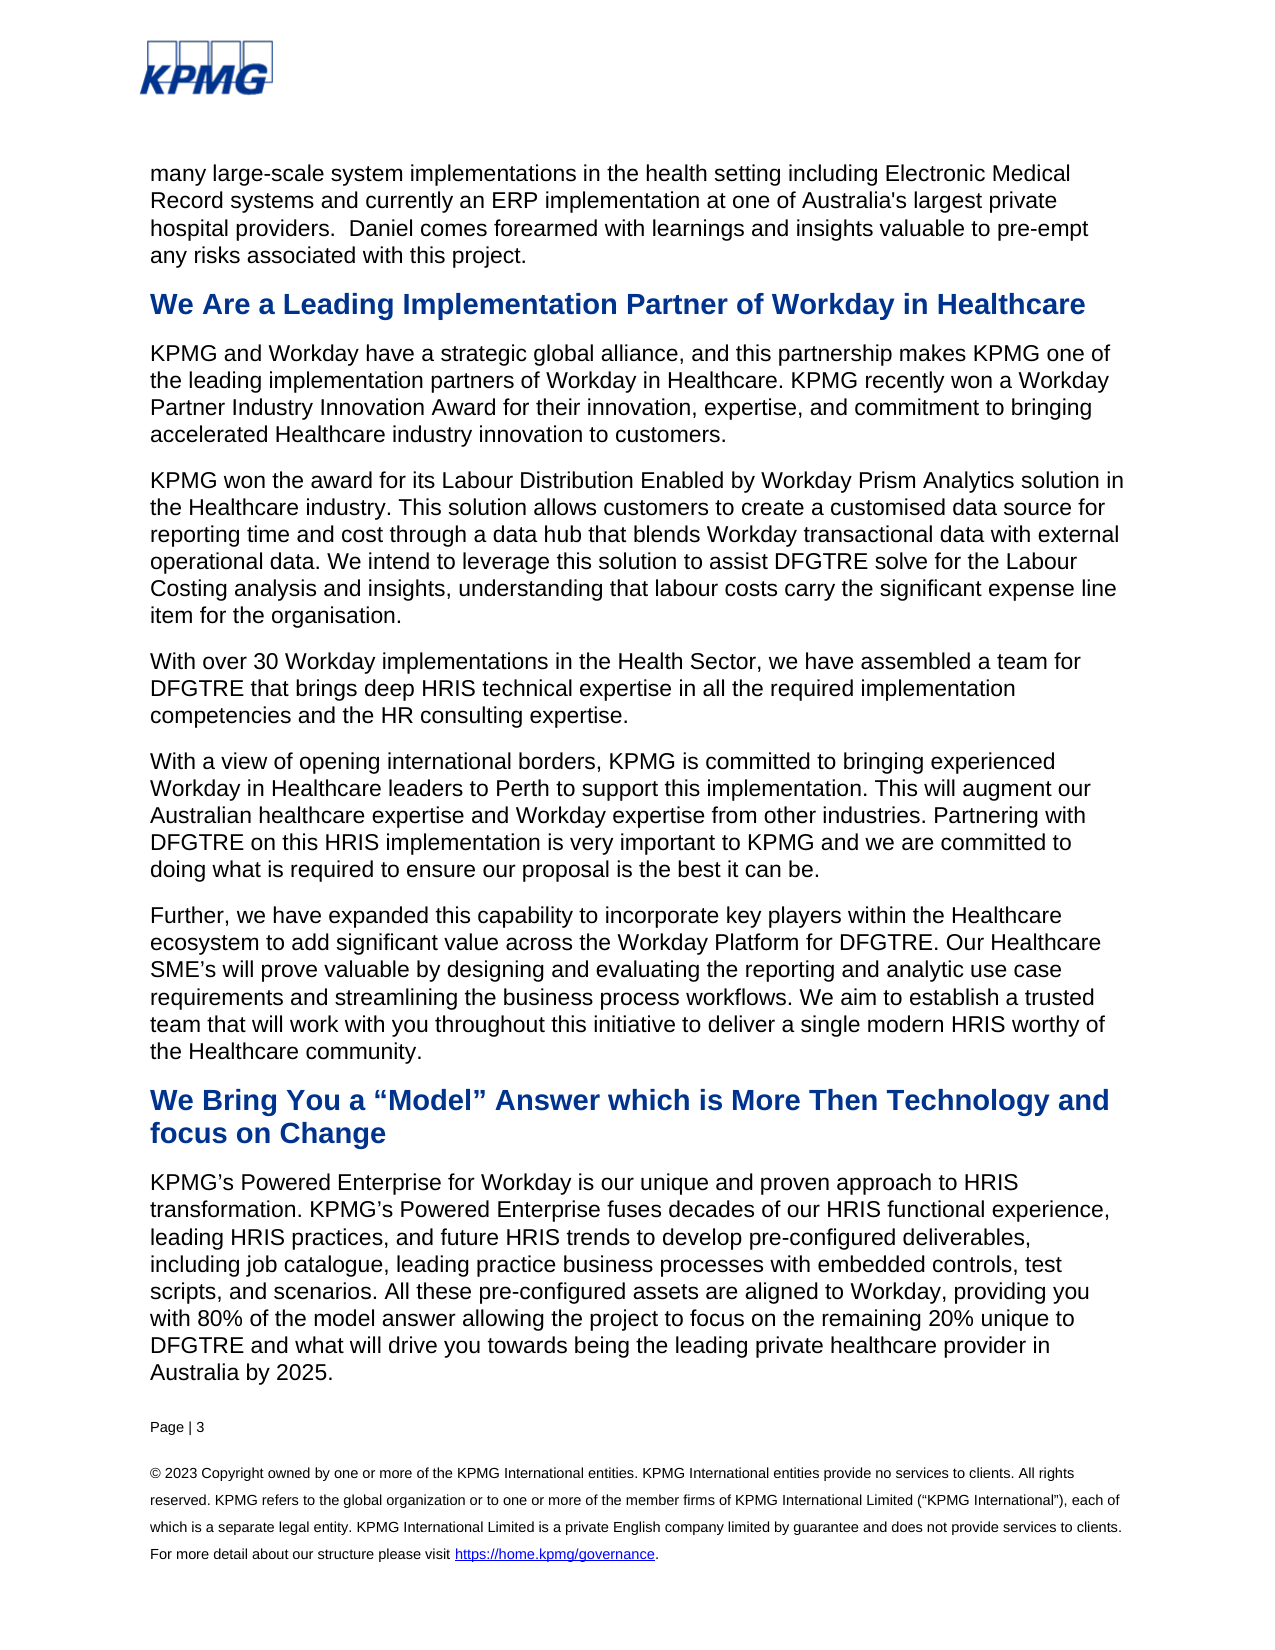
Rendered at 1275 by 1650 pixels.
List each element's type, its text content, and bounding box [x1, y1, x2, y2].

text Further, we have expanded this capability to incorporate key players within the Healthcare ecosystem to add significant value across the Workday Platform for DFGTRE. Our Healthcare SME’s will prove valuable by designing and evaluating the reporting and analytic use case requirements and streamlining the business process workflows. We aim to establish a trusted team that will work with you throughout this initiative to deliver a single modern HRIS worthy of the Healthcare community. [150, 902, 1125, 1064]
subtitle We Bring You a “Model” Answer which is More Then Technology and focus on Change [150, 1083, 1125, 1150]
text KPMG won the award for its Labour Distribution Enabled by Workday Prism Analytics solution in the Healthcare industry. This solution allows customers to create a customised data source for reporting time and cost through a data hub that blends Workday transactional data with external operational data. We intend to leverage this solution to assist DFGTRE solve for the Labour Costing analysis and insights, understanding that labour costs carry the significant expense line item for the organisation. [150, 466, 1125, 629]
subtitle We Are a Leading Implementation Partner of Workday in Healthcare [150, 287, 1125, 320]
text KPMG and Workday have a strategic global alliance, and this partnership makes KPMG one of the leading implementation partners of Workday in Healthcare. KPMG recently won a Workday Partner Industry Innovation Award for their innovation, expertise, and commitment to bringing accelerated Healthcare industry innovation to customers. [150, 339, 1125, 447]
picture [118, 0, 302, 136]
text KPMG’s Powered Enterprise for Workday is our unique and proven approach to HRIS transformation. KPMG’s Powered Enterprise fuses decades of our HRIS functional experience, leading HRIS practices, and future HRIS trends to develop pre-configured deliverables, including job catalogue, leading practice business processes with embedded controls, test scripts, and scenarios. All these pre-configured assets are aligned to Workday, providing you with 80% of the model answer allowing the project to focus on the remaining 20% unique to DFGTRE and what will drive you towards being the leading private healthcare provider in Australia by 2025. [150, 1169, 1125, 1385]
text With over 30 Workday implementations in the Health Sector, we have assembled a team for DFGTRE that brings deep HRIS technical expertise in all the required implementation competencies and the HR consulting expertise. [150, 647, 1125, 729]
text With a view of opening international borders, KPMG is committed to bringing experienced Workday in Healthcare leaders to Perth to support this implementation. This will augment our Australian healthcare expertise and Workday expertise from other industries. Partnering with DFGTRE on this HRIS implementation is very important to KPMG and we are committed to doing what is required to ensure our proposal is the best it can be. [150, 747, 1125, 883]
